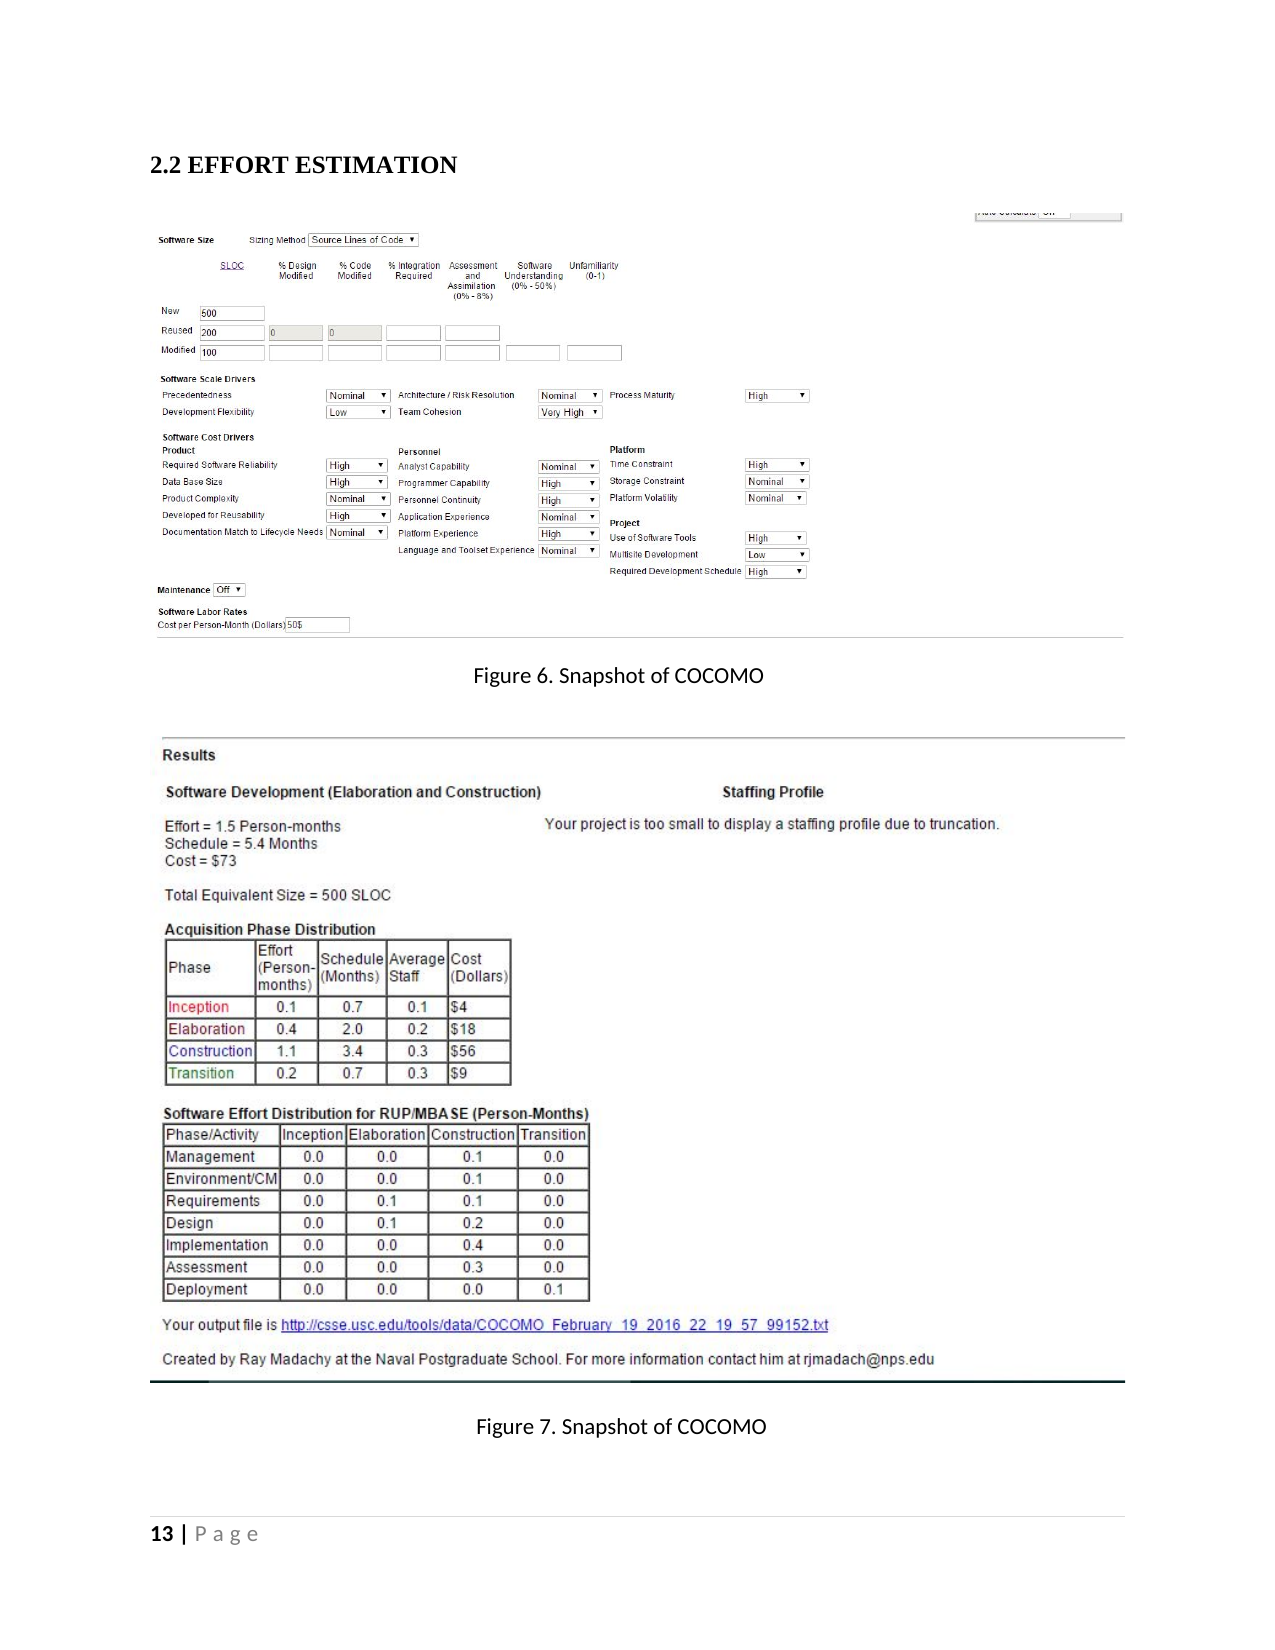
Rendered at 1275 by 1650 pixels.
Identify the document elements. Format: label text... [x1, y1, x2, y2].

picture [150, 213, 1125, 638]
picture [150, 736, 1125, 1383]
text 2.2 EFFORT ESTIMATION [150, 150, 1125, 179]
